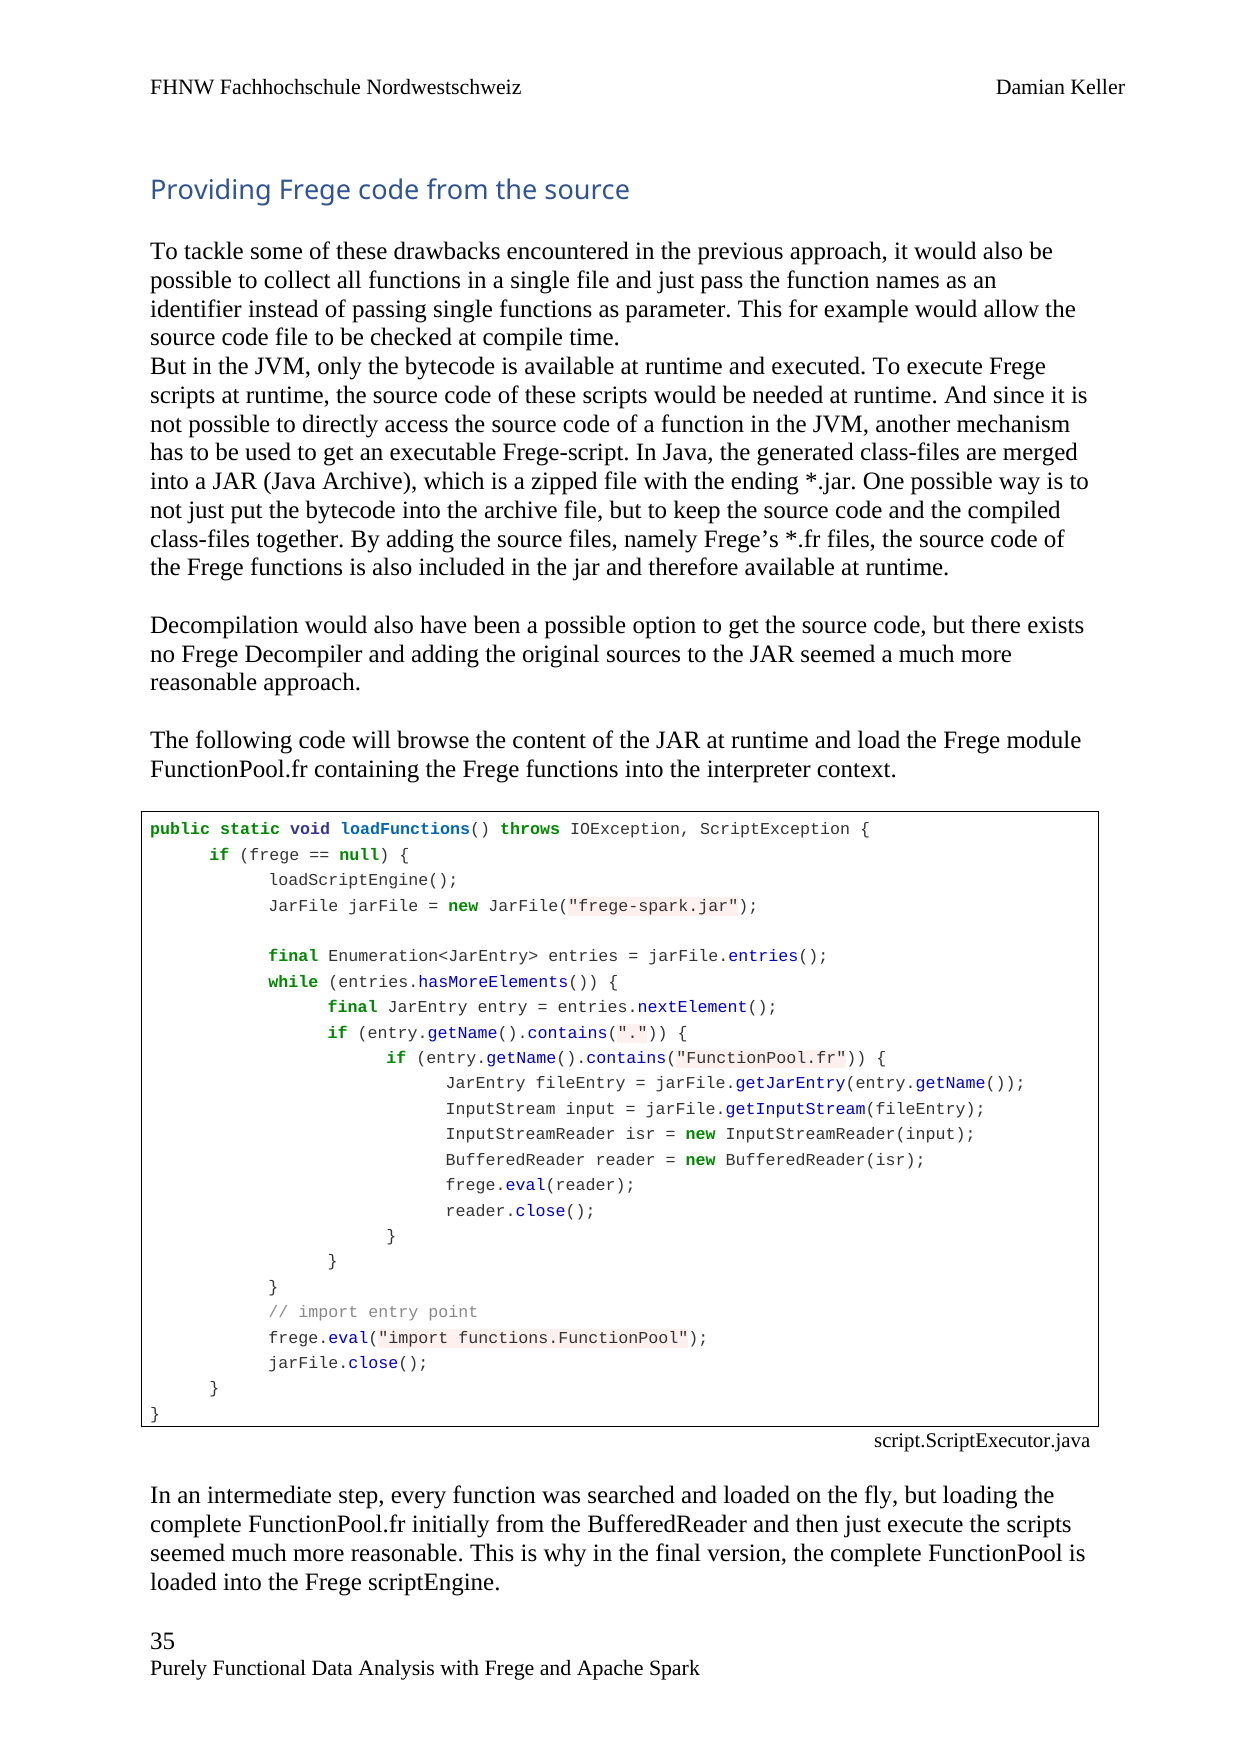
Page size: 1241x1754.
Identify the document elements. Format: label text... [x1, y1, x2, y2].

text The following code will browse the content of the JAR at runtime and load the Frege module FunctionPool.fr containing the Frege functions into the interpreter context. [150, 725, 1090, 782]
text But in the JVM, only the bytecode is available at runtime and executed. To execute Frege scripts at runtime, the source code of these scripts would be needed at runtime. And since it is not possible to directly access the source code of a function in the JVM, another mechanism has to be used to get an executable Frege-script. In Java, the generated class-files are merged into a JAR (Java Archive), which is a zipped file with the ending *.jar. One possible way is to not just put the bytecode into the archive file, but to keep the source code and the compiled class-files together. By adding the source files, namely Frege’s *.fr files, the source code of the Frege functions is also included in the jar and therefore available at runtime. [150, 351, 1090, 581]
text JarFile jarFile = new JarFile("frege-spark.jar"); [150, 891, 1090, 916]
text if (entry.getName().contains("FunctionPool.fr")) { JarEntry fileEntry = jarFile.getJarEntry(entry.getName()); [150, 1043, 1090, 1094]
text reader.close(); [150, 1196, 1090, 1221]
text loadScriptEngine(); [150, 865, 1090, 891]
text To tackle some of these drawbacks encountered in the previous approach, it would also be possible to collect all functions in a single file and just pass the function names as an identifier instead of passing single functions as parameter. This for example would allow the source code file to be checked at compile time. [150, 236, 1090, 351]
text while (entries.hasMoreElements()) { [150, 967, 1090, 992]
text final Enumeration<JarEntry> entries = jarFile.entries(); [150, 941, 1090, 967]
text if (frege == null) { [150, 840, 1090, 865]
text BufferedReader reader = new BufferedReader(isr); [150, 1145, 1090, 1170]
text Decompilation would also have been a possible option to get the source code, but there exists no Frege Decompiler and adding the original sources to the JAR seemed a much more reasonable approach. [150, 610, 1090, 696]
text if (entry.getName().contains(".")) { [150, 1018, 1090, 1043]
text InputStreamReader isr = new InputStreamReader(input); [150, 1119, 1090, 1145]
text jarFile.close(); [150, 1348, 1090, 1373]
text InputStream input = jarFile.getInputStream(fileEntry); [150, 1094, 1090, 1119]
subtitle Providing Frege code from the source [150, 171, 1090, 207]
text frege.eval("import functions.FunctionPool"); [150, 1323, 1090, 1348]
text frege.eval(reader); [150, 1170, 1090, 1196]
text final JarEntry entry = entries.nextElement(); [150, 992, 1090, 1018]
text } [150, 1246, 1090, 1272]
text } [150, 1272, 1090, 1297]
text script.ScriptExecutor.java [150, 1427, 1090, 1452]
text public static void loadFunctions() throws IOException, ScriptException { [142, 812, 1098, 840]
text } [150, 1221, 1090, 1246]
text // import entry point [150, 1297, 1090, 1323]
text In an intermediate step, every function was searched and loaded on the fly, but loading the complete FunctionPool.fr initially from the BufferedReader and then just execute the scripts seemed much more reasonable. This is why in the final version, the complete FunctionPool is loaded into the Frege scriptEngine. [150, 1480, 1090, 1595]
text } [142, 1396, 1098, 1426]
text } [150, 1373, 1090, 1396]
